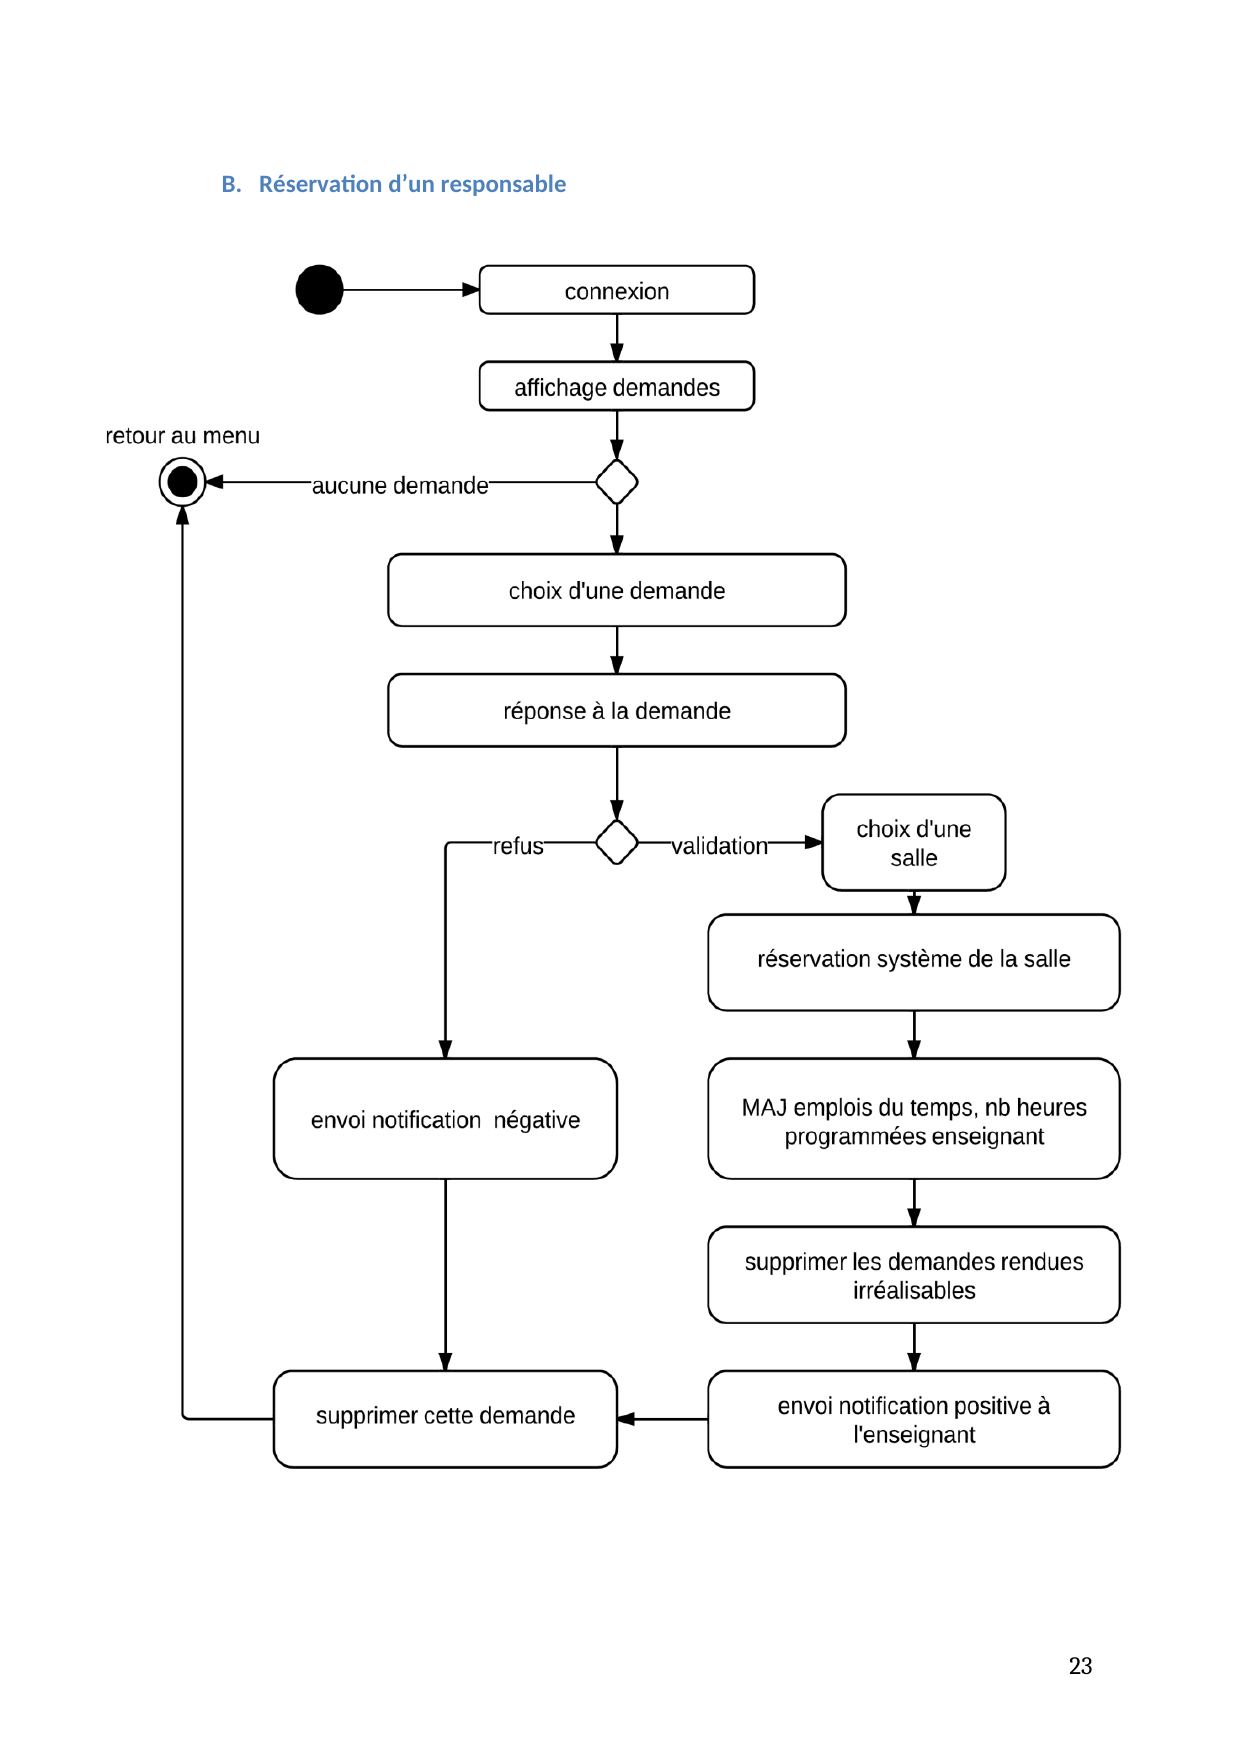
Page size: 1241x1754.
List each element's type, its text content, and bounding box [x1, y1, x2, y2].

subtitle Réservation d’un responsable [221, 168, 1093, 199]
picture [98, 240, 1147, 1489]
